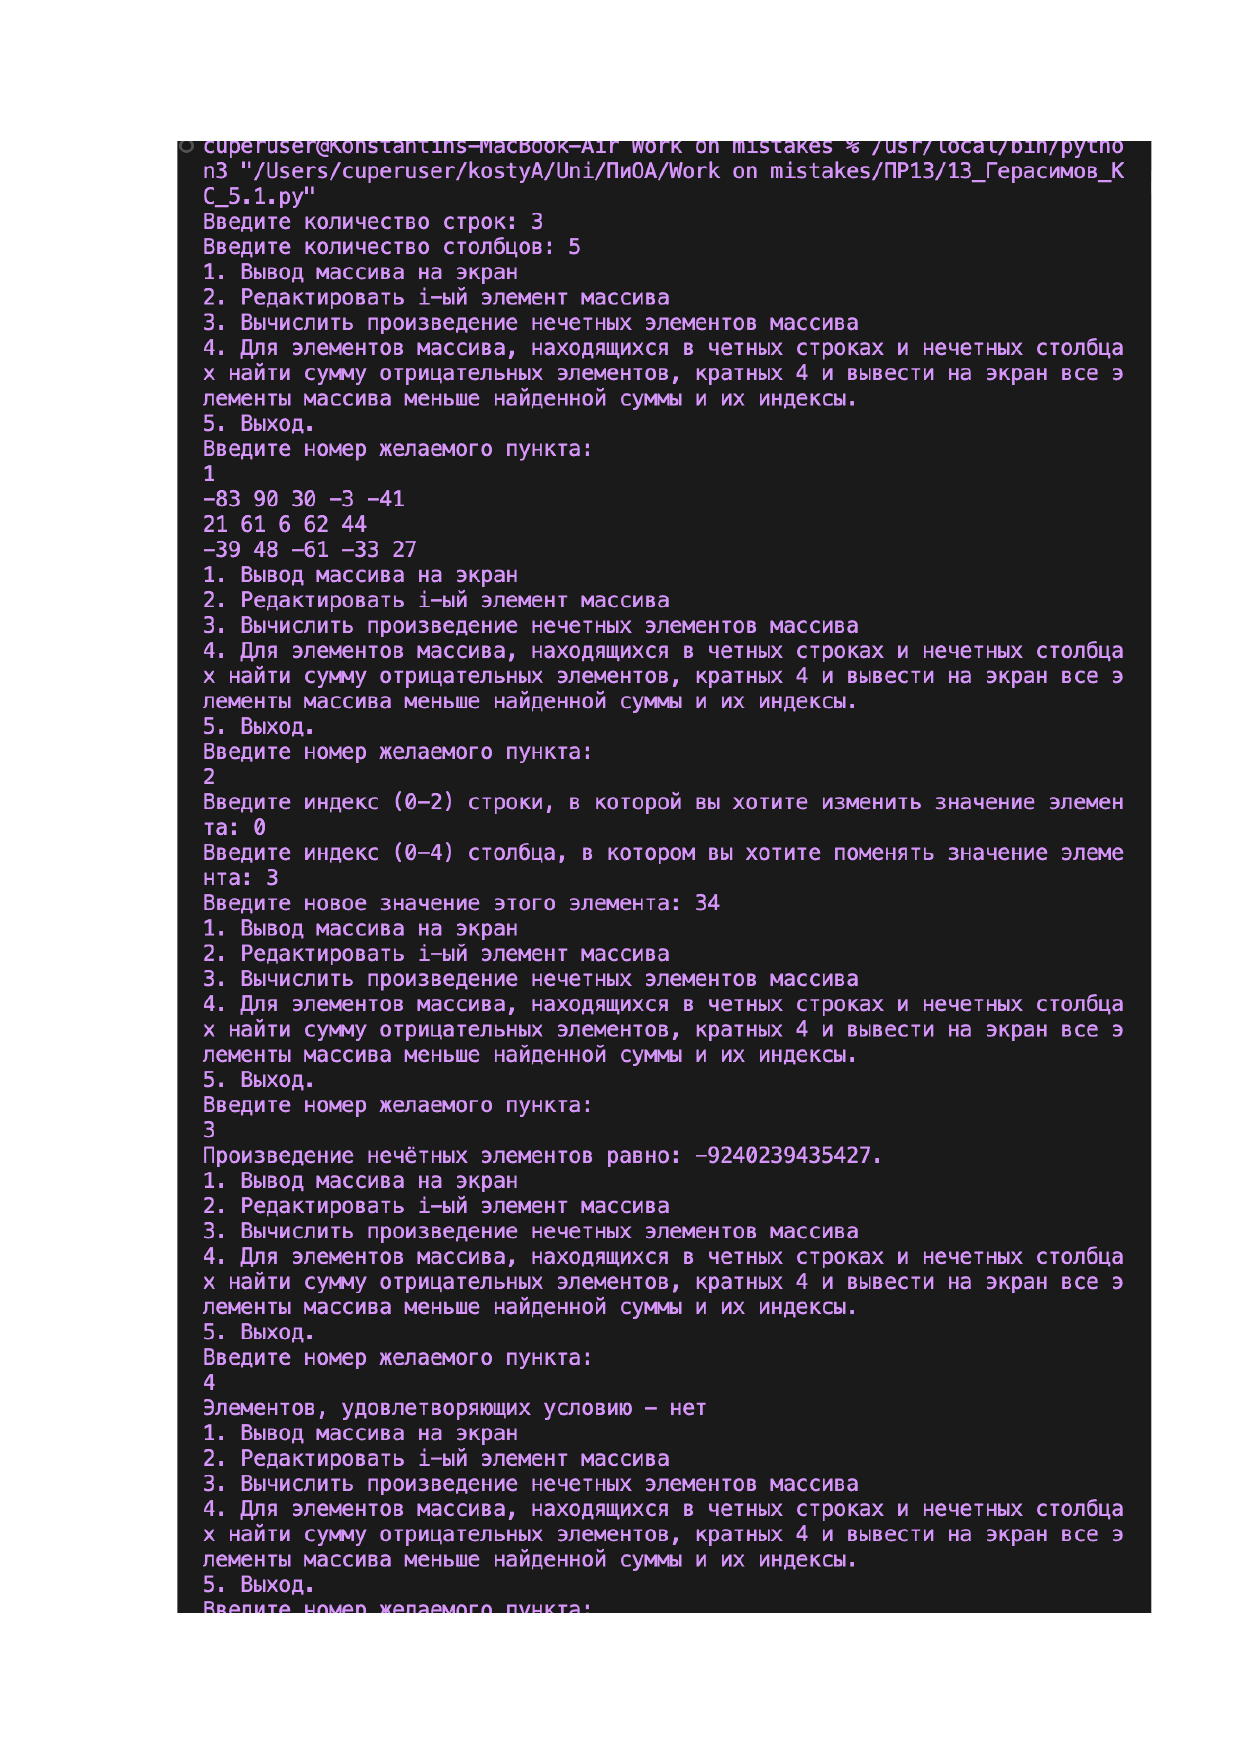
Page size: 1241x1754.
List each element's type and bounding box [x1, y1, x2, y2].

picture [177, 141, 1152, 1613]
